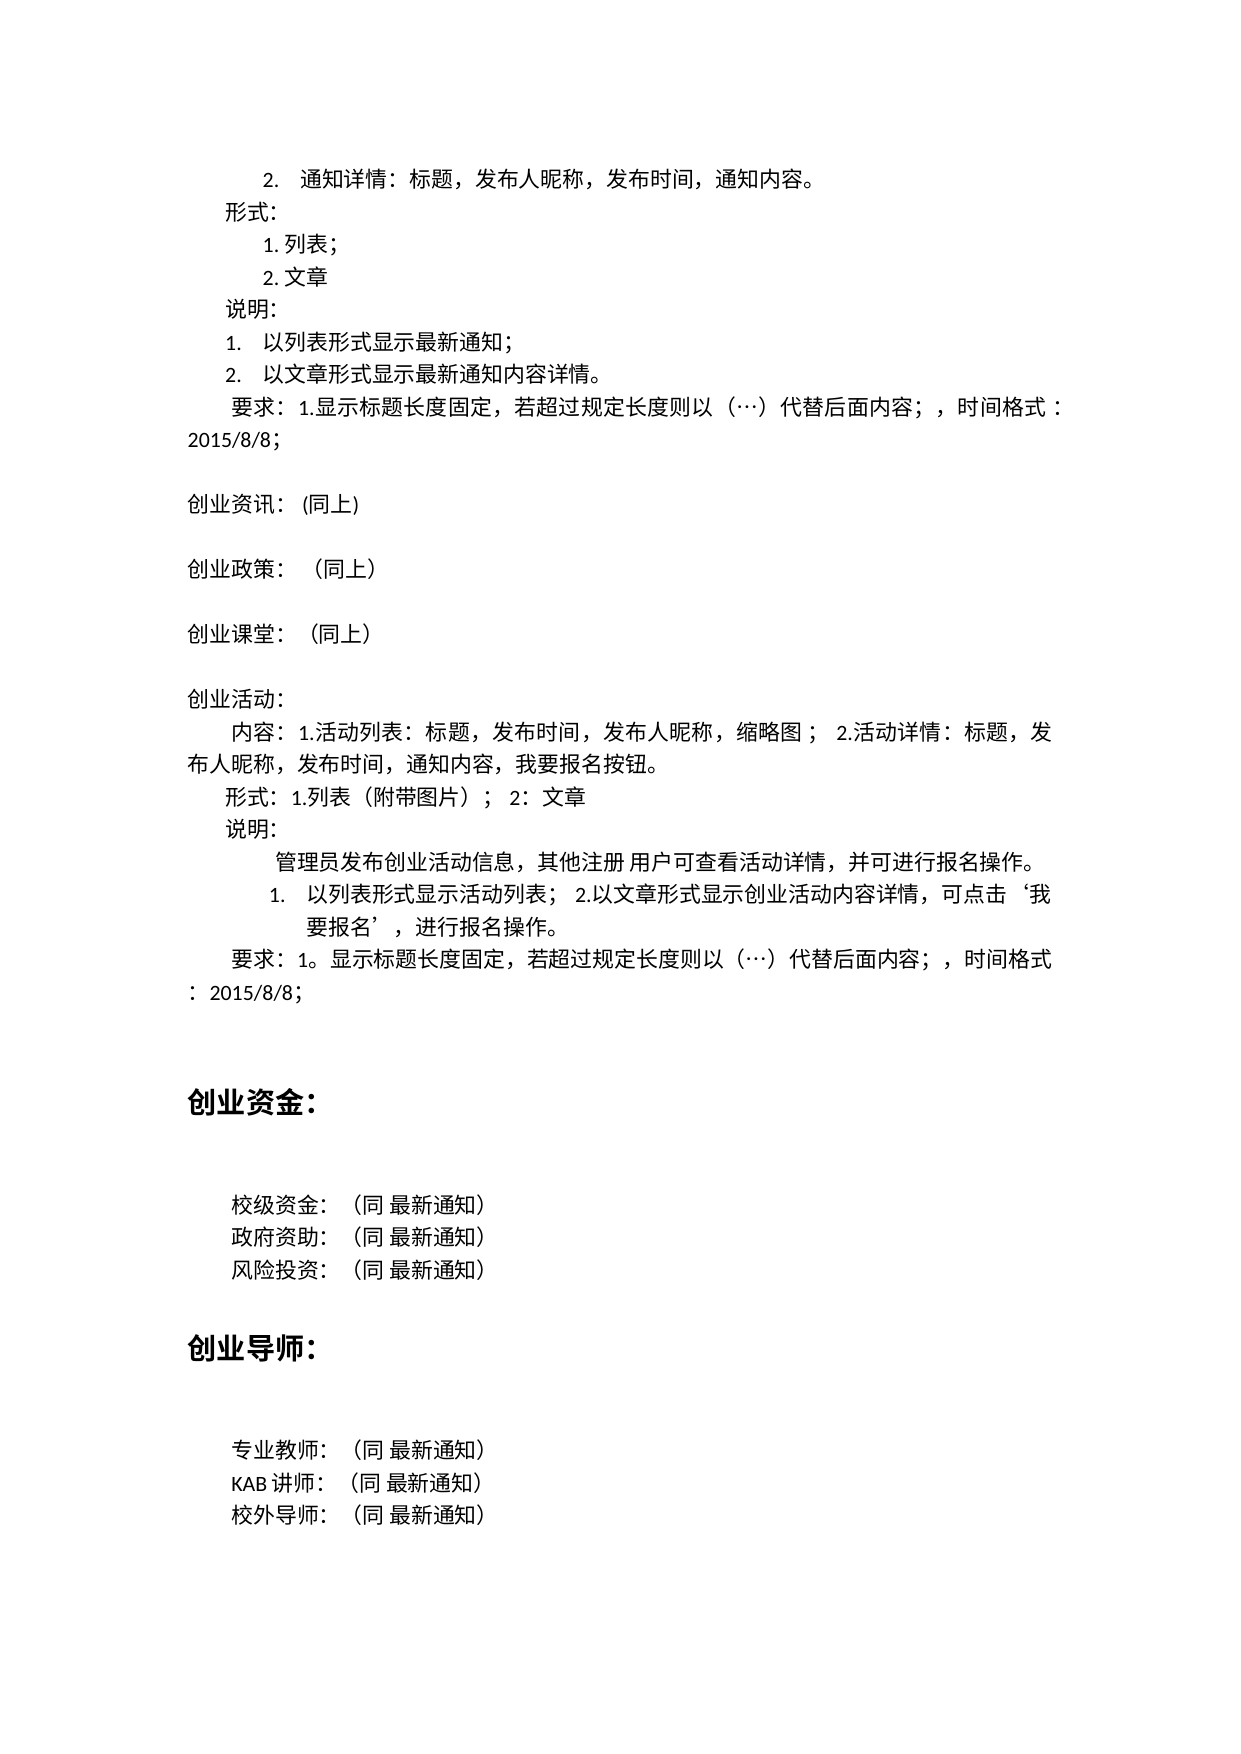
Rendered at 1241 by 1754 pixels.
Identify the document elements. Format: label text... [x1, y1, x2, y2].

text 管理员发布创业活动信息，其他注册 用户可查看活动详情，并可进行报名操作。 [187, 844, 1053, 877]
text 政府资助：（同 最新通知） [187, 1220, 1053, 1252]
text 1. 列表； [219, 227, 1053, 259]
text KAB讲师：（同 最新通知） [187, 1466, 1053, 1498]
text 说明： [187, 812, 1053, 844]
subtitle 创业导师： [187, 1314, 1053, 1379]
text 要求：1.显示标题长度固定，若超过规定长度则以（…）代替后面内容；，时间格式 ：2015/8/8； [187, 389, 1053, 454]
text 创业课堂：（同上） [187, 617, 1053, 649]
text 形式：1.列表（附带图片）； 2：文章 [187, 779, 1053, 812]
text 形式： [187, 194, 1053, 227]
text 专业教师：（同 最新通知） [187, 1433, 1053, 1466]
text 校外导师：（同 最新通知） [187, 1498, 1053, 1531]
list 以文章形式显示最新通知内容详情。 [225, 357, 1053, 389]
text 风险投资：（同 最新通知） [187, 1252, 1053, 1285]
text 要求：1。显示标题长度固定，若超过规定长度则以（…）代替后面内容；，时间格式 ：2015/8/8； [187, 942, 1053, 1007]
list 以列表形式显示最新通知； [225, 324, 1053, 357]
list 以列表形式显示活动列表； 2.以文章形式显示创业活动内容详情，可点击‘我要报名’，进行报名操作。 [269, 877, 1053, 942]
text 校级资金：（同 最新通知） [187, 1187, 1053, 1220]
text 创业资讯： (同上) [187, 487, 1053, 519]
text 内容：1.活动列表：标题，发布时间，发布人昵称，缩略图 ； 2.活动详情：标题，发布人昵称，发布时间，通知内容，我要报名按钮。 [187, 714, 1053, 779]
subtitle 创业资金： [187, 1069, 1053, 1134]
list 通知详情：标题，发布人昵称，发布时间，通知内容。 [262, 162, 1053, 194]
text 创业活动： [187, 682, 1053, 714]
text 2. 文章 [219, 259, 1053, 292]
text 说明： [187, 292, 1053, 324]
text 创业政策： （同上） [187, 552, 1053, 584]
